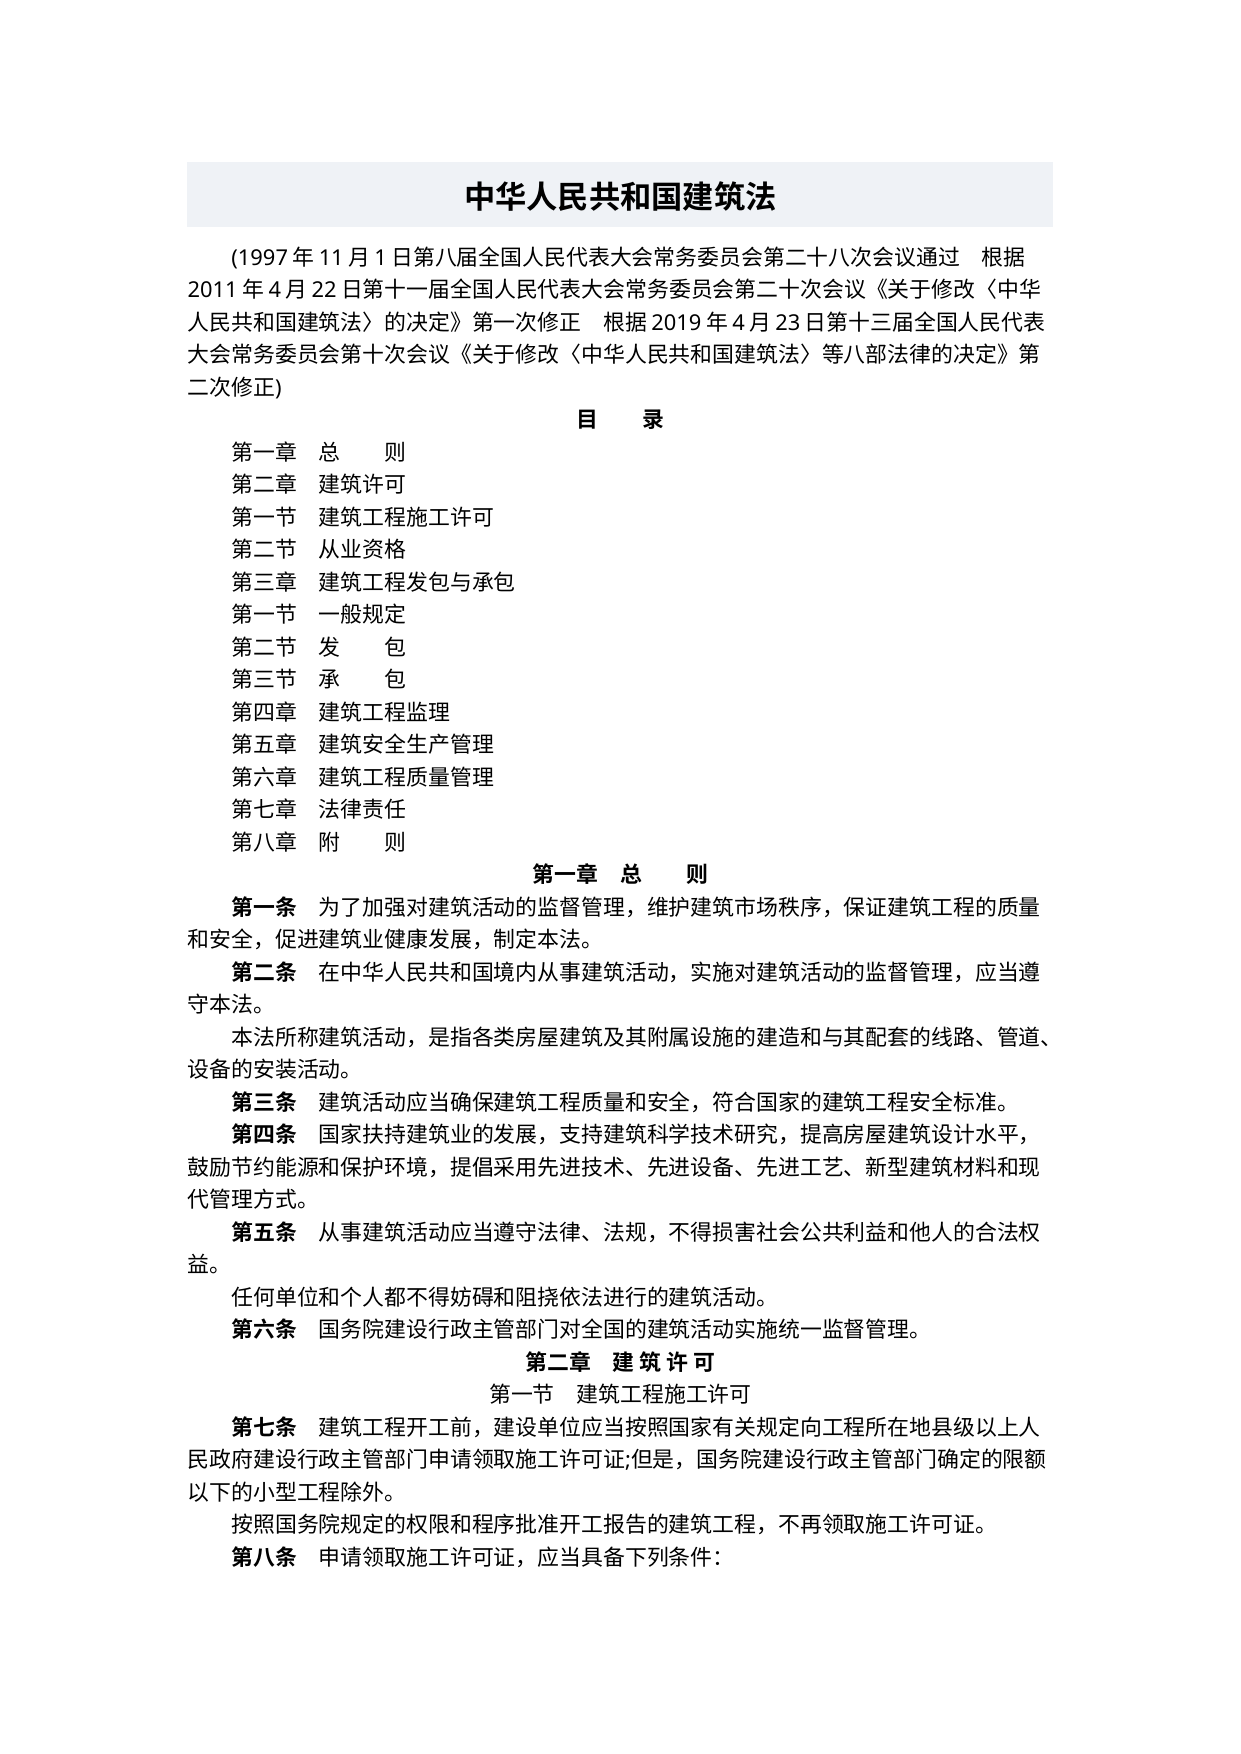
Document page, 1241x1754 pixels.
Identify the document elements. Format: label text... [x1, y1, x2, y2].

text 第一节 一般规定 [187, 597, 1053, 629]
text 任何单位和个人都不得妨碍和阻挠依法进行的建筑活动。 [187, 1279, 1053, 1312]
text 第五条 从事建筑活动应当遵守法律、法规，不得损害社会公共利益和他人的合法权益。 [187, 1214, 1053, 1279]
text 第四章 建筑工程监理 [187, 694, 1053, 727]
text 第一章 总 则 [187, 857, 1053, 889]
text (1997年11月1日第八届全国人民代表大会常务委员会第二十八次会议通过 根据2011年4月22日第十一届全国人民代表大会常务委员会第二十次会议《关于修改〈中华人民共和国建筑法〉的决定》第一次修正 根据2019年4月23日第十三届全国人民代表大会常务委员会第十次会议《关于修改〈中华人民共和国建筑法〉等八部法律的决定》第二次修正) [187, 239, 1053, 402]
text 第八条 申请领取施工许可证，应当具备下列条件： [187, 1539, 1053, 1572]
text 本法所称建筑活动，是指各类房屋建筑及其附属设施的建造和与其配套的线路、管道、设备的安装活动。 [187, 1019, 1053, 1084]
text 中华人民共和国建筑法 [187, 162, 1053, 227]
text 第四条 国家扶持建筑业的发展，支持建筑科学技术研究，提高房屋建筑设计水平，鼓励节约能源和保护环境，提倡采用先进技术、先进设备、先进工艺、新型建筑材料和现代管理方式。 [187, 1117, 1053, 1214]
text 第二条 在中华人民共和国境内从事建筑活动，实施对建筑活动的监督管理，应当遵守本法。 [187, 954, 1053, 1019]
text 目 录 [187, 402, 1053, 434]
text 第二节 从业资格 [187, 532, 1053, 564]
text 第二节 发 包 [187, 629, 1053, 662]
text 第七条 建筑工程开工前，建设单位应当按照国家有关规定向工程所在地县级以上人民政府建设行政主管部门申请领取施工许可证;但是，国务院建设行政主管部门确定的限额以下的小型工程除外。 [187, 1409, 1053, 1507]
text 第六章 建筑工程质量管理 [187, 759, 1053, 792]
text 第三节 承 包 [187, 662, 1053, 694]
text 第一节 建筑工程施工许可 [187, 1377, 1053, 1409]
text 第五章 建筑安全生产管理 [187, 727, 1053, 759]
text 第二章 建筑许可 [187, 467, 1053, 499]
text 第六条 国务院建设行政主管部门对全国的建筑活动实施统一监督管理。 [187, 1312, 1053, 1344]
text 按照国务院规定的权限和程序批准开工报告的建筑工程，不再领取施工许可证。 [187, 1507, 1053, 1539]
text 第七章 法律责任 [187, 792, 1053, 824]
text 第三条 建筑活动应当确保建筑工程质量和安全，符合国家的建筑工程安全标准。 [187, 1084, 1053, 1117]
text 第一条 为了加强对建筑活动的监督管理，维护建筑市场秩序，保证建筑工程的质量和安全，促进建筑业健康发展，制定本法。 [187, 889, 1053, 954]
text 第一节 建筑工程施工许可 [187, 499, 1053, 532]
text 第八章 附 则 [187, 824, 1053, 857]
text 第三章 建筑工程发包与承包 [187, 564, 1053, 597]
text 第一章 总 则 [187, 434, 1053, 467]
text 第二章 建 筑 许 可 [187, 1344, 1053, 1377]
